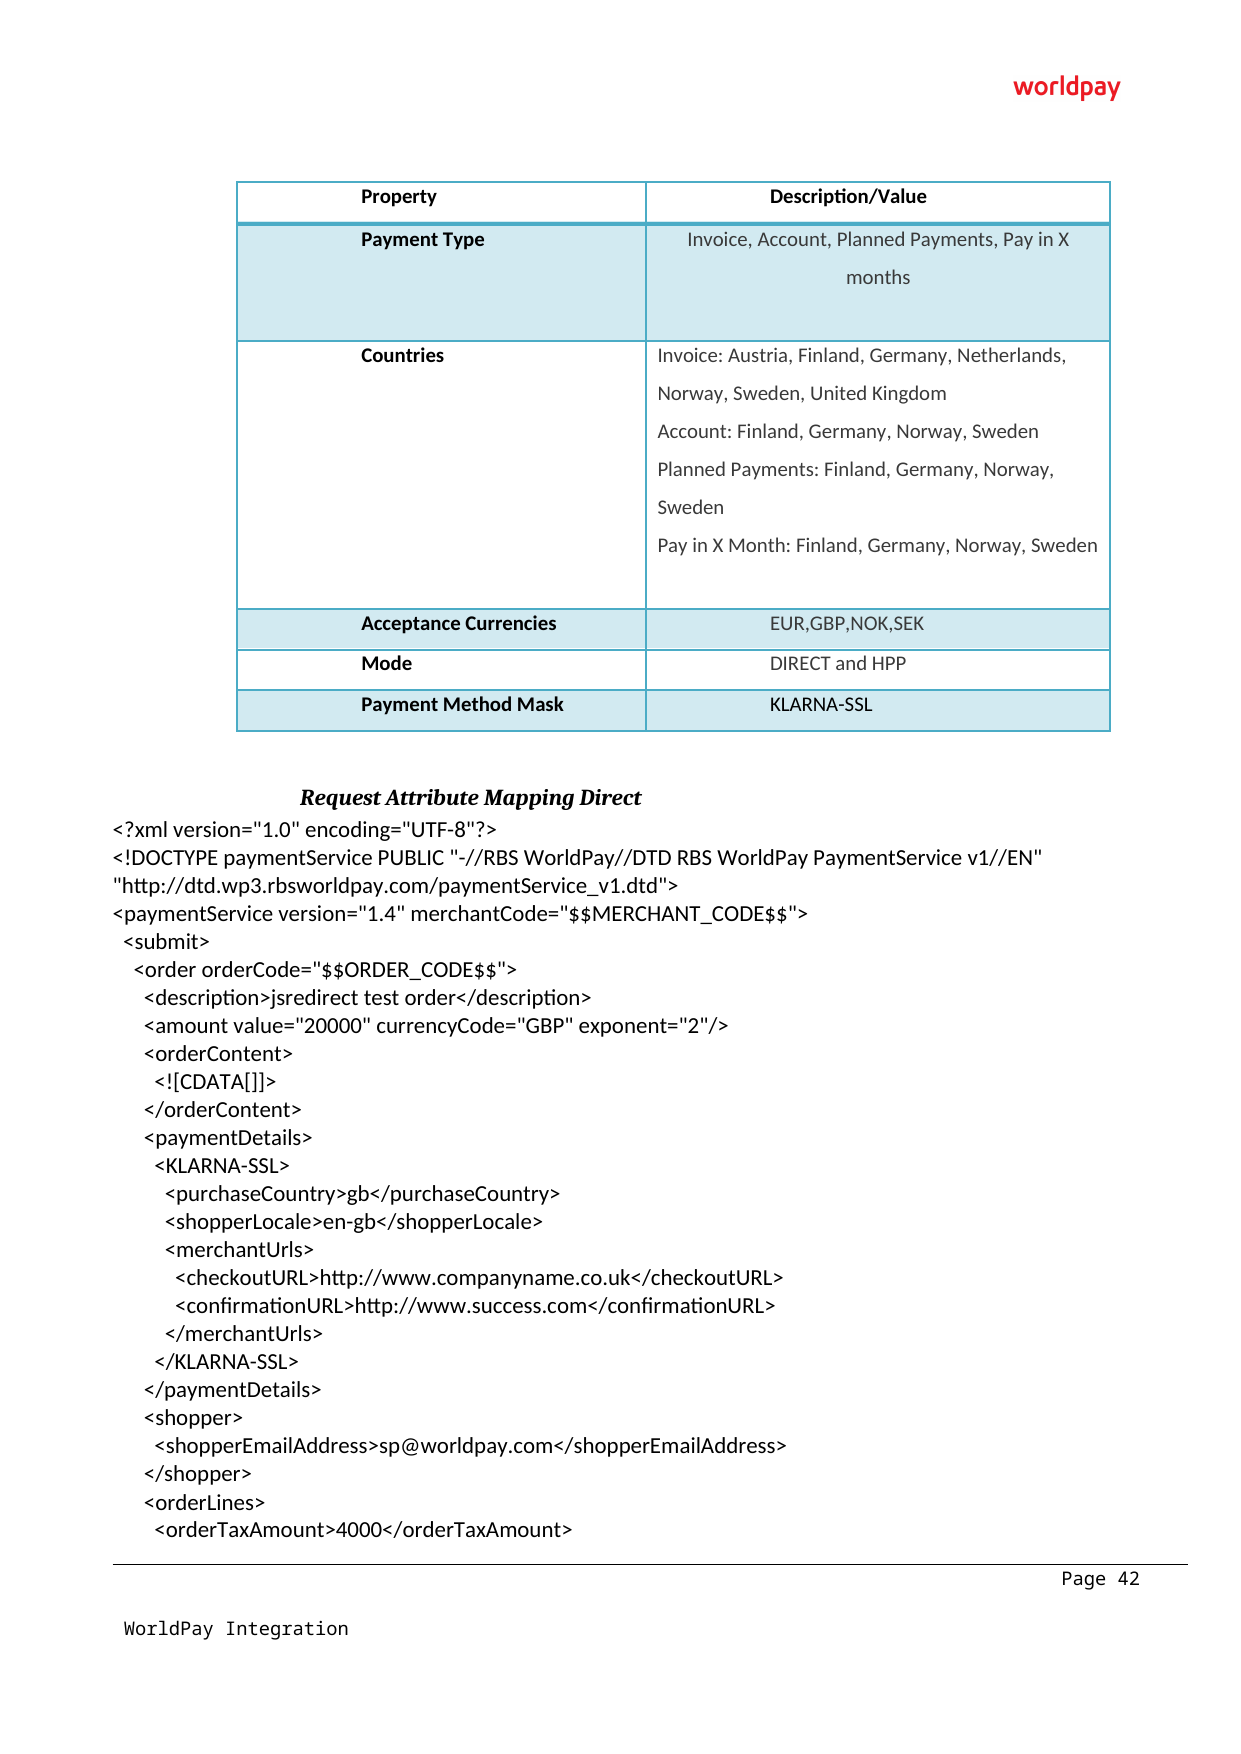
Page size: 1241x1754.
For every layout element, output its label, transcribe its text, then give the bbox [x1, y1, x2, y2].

table_cell Acceptance Currencies [238, 610, 645, 648]
text <paymentDetails> [112, 1123, 1128, 1151]
text <description>jsredirect test order</description> [112, 983, 1128, 1011]
table_cell Invoice, Account, Planned Payments, Pay in X months [647, 226, 1109, 340]
text <amount value="20000" currencyCode="GBP" exponent="2"/> [112, 1011, 1128, 1039]
table_cell Invoice: Austria, Finland, Germany, Netherlands, Norway, Sweden, United Kingdom Account: Finland, Germany, Norway, Sweden Planned Payments: Finland, Germany, Norway, Sweden Pay in X Month: Finland, Germany, Norway, Sweden [647, 342, 1109, 608]
text <!DOCTYPE paymentService PUBLIC "-//RBS WorldPay//DTD RBS WorldPay PaymentService v1//EN" "http://dtd.wp3.rbsworldpay.com/paymentService_v1.dtd"> [112, 843, 1128, 899]
table_header Property [238, 183, 645, 221]
table_cell Payment Type [238, 226, 645, 340]
text <purchaseCountry>gb</purchaseCountry> [112, 1179, 1128, 1207]
text <orderTaxAmount>4000</orderTaxAmount> [112, 1516, 1128, 1544]
table_cell Payment Method Mask [238, 691, 645, 730]
picture [1012, 75, 1122, 102]
table_cell Countries [238, 342, 645, 608]
text <order orderCode="$$ORDER_CODE$$"> [112, 955, 1128, 983]
text </orderContent> [112, 1095, 1128, 1123]
text <KLARNA-SSL> [112, 1151, 1128, 1179]
text <submit> [112, 927, 1128, 955]
text <orderContent> [112, 1039, 1128, 1067]
text <confirmationURL>http://www.success.com</confirmationURL> [112, 1291, 1128, 1319]
text <checkoutURL>http://www.companyname.co.uk</checkoutURL> [112, 1263, 1128, 1291]
text </paymentDetails> [112, 1376, 1128, 1403]
text <?xml version="1.0" encoding="UTF-8"?> [112, 815, 1128, 843]
table_cell DIRECT and HPP [647, 651, 1109, 689]
text <shopperLocale>en-gb</shopperLocale> [112, 1207, 1128, 1235]
text <paymentService version="1.4" merchantCode="$$MERCHANT_CODE$$"> [112, 899, 1128, 927]
text <orderLines> [112, 1488, 1128, 1516]
table_cell Mode [238, 651, 645, 689]
table_cell KLARNA-SSL [647, 691, 1109, 730]
text <shopperEmailAddress>sp@worldpay.com</shopperEmailAddress> [112, 1432, 1128, 1459]
text </KLARNA-SSL> [112, 1347, 1128, 1376]
text </merchantUrls> [112, 1319, 1128, 1347]
table_cell EUR,GBP,NOK,SEK [647, 610, 1109, 648]
text <merchantUrls> [112, 1235, 1128, 1263]
text <![CDATA[]]> [112, 1067, 1128, 1095]
table_header Description/Value [647, 183, 1109, 221]
text </shopper> [112, 1459, 1128, 1488]
subtitle Request Attribute Mapping Direct [300, 785, 1128, 811]
text <shopper> [112, 1403, 1128, 1432]
